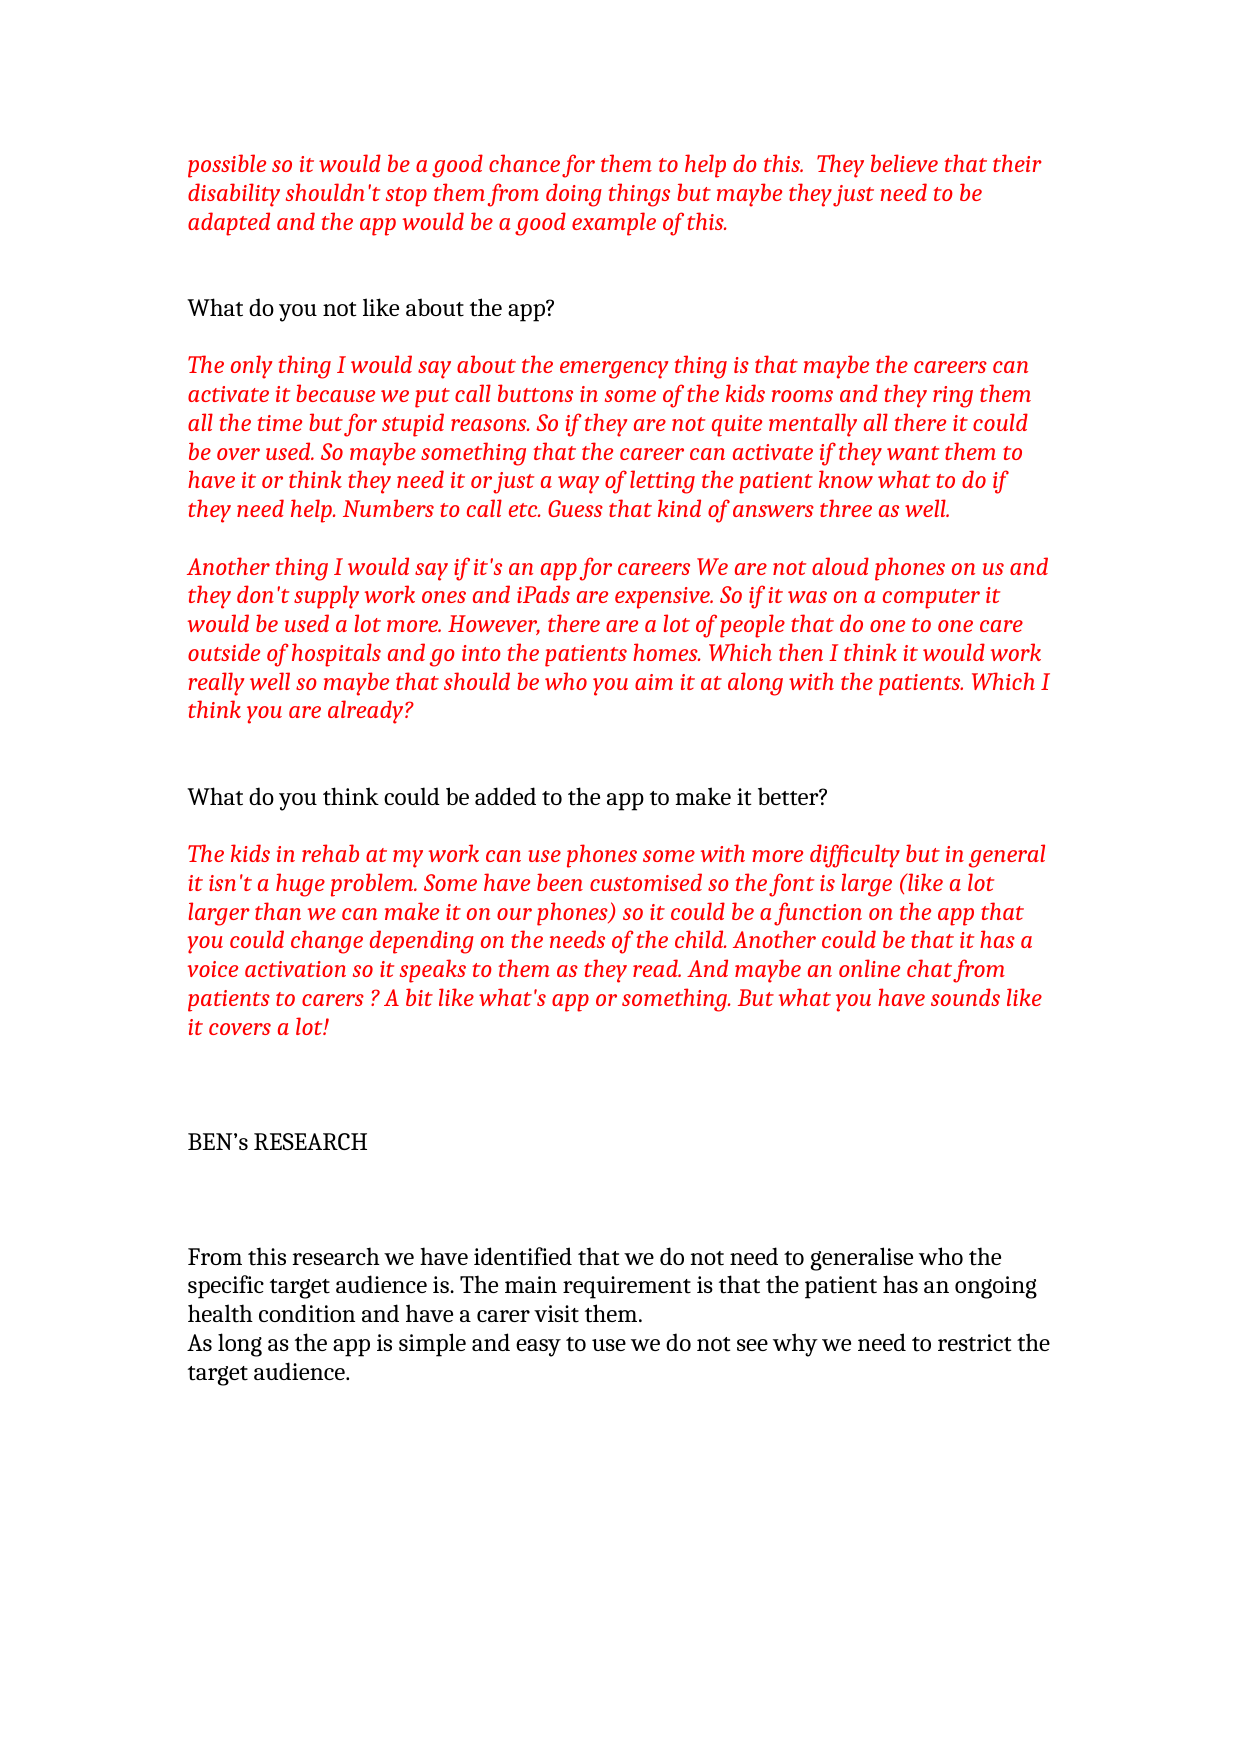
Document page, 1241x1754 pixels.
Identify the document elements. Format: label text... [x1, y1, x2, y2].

text BEN’s RESEARCH [187, 1127, 1053, 1156]
text The kids in rehab at my work can use phones some with more difficulty but in general it isn't a huge problem. Some have been customised so the font is large (like a lot larger than we can make it on our phones) so it could be a function on the app that you could change depending on the needs of the child. Another could be that it has a voice activation so it speaks to them as they read. And maybe an online chat from patients to carers ? A bit like what's app or something. But what you have sounds like it covers a lot! [187, 840, 1053, 1041]
text What do you think could be added to the app to make it better? [187, 782, 1053, 811]
text What do you not like about the app? [187, 294, 1053, 322]
text The only thing I would say about the emergency thing is that maybe the careers can activate it because we put call buttons in some of the kids rooms and they ring them all the time but for stupid reasons. So if they are not quite mentally all there it could be over used. So maybe something that the career can activate if they want them to have it or think they need it or just a way of letting the patient know what to do if they need help. Numbers to call etc. Guess that kind of answers three as well. [187, 351, 1053, 524]
text Another thing I would say if it's an app for careers We are not aloud phones on us and they don't supply work ones and iPads are expensive. So if it was on a computer it would be used a lot more. However, there are a lot of people that do one to one care outside of hospitals and go into the patients homes. Which then I think it would work really well so maybe that should be who you aim it at along with the patients. Which I think you are already? [187, 552, 1053, 725]
text From this research we have identified that we do not need to generalise who the specific target audience is. The main requirement is that the patient has an ongoing health condition and have a carer visit them. [187, 1242, 1053, 1329]
text As long as the app is simple and easy to use we do not see why we need to restrict the target audience. [187, 1329, 1053, 1386]
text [187, 150, 1053, 236]
